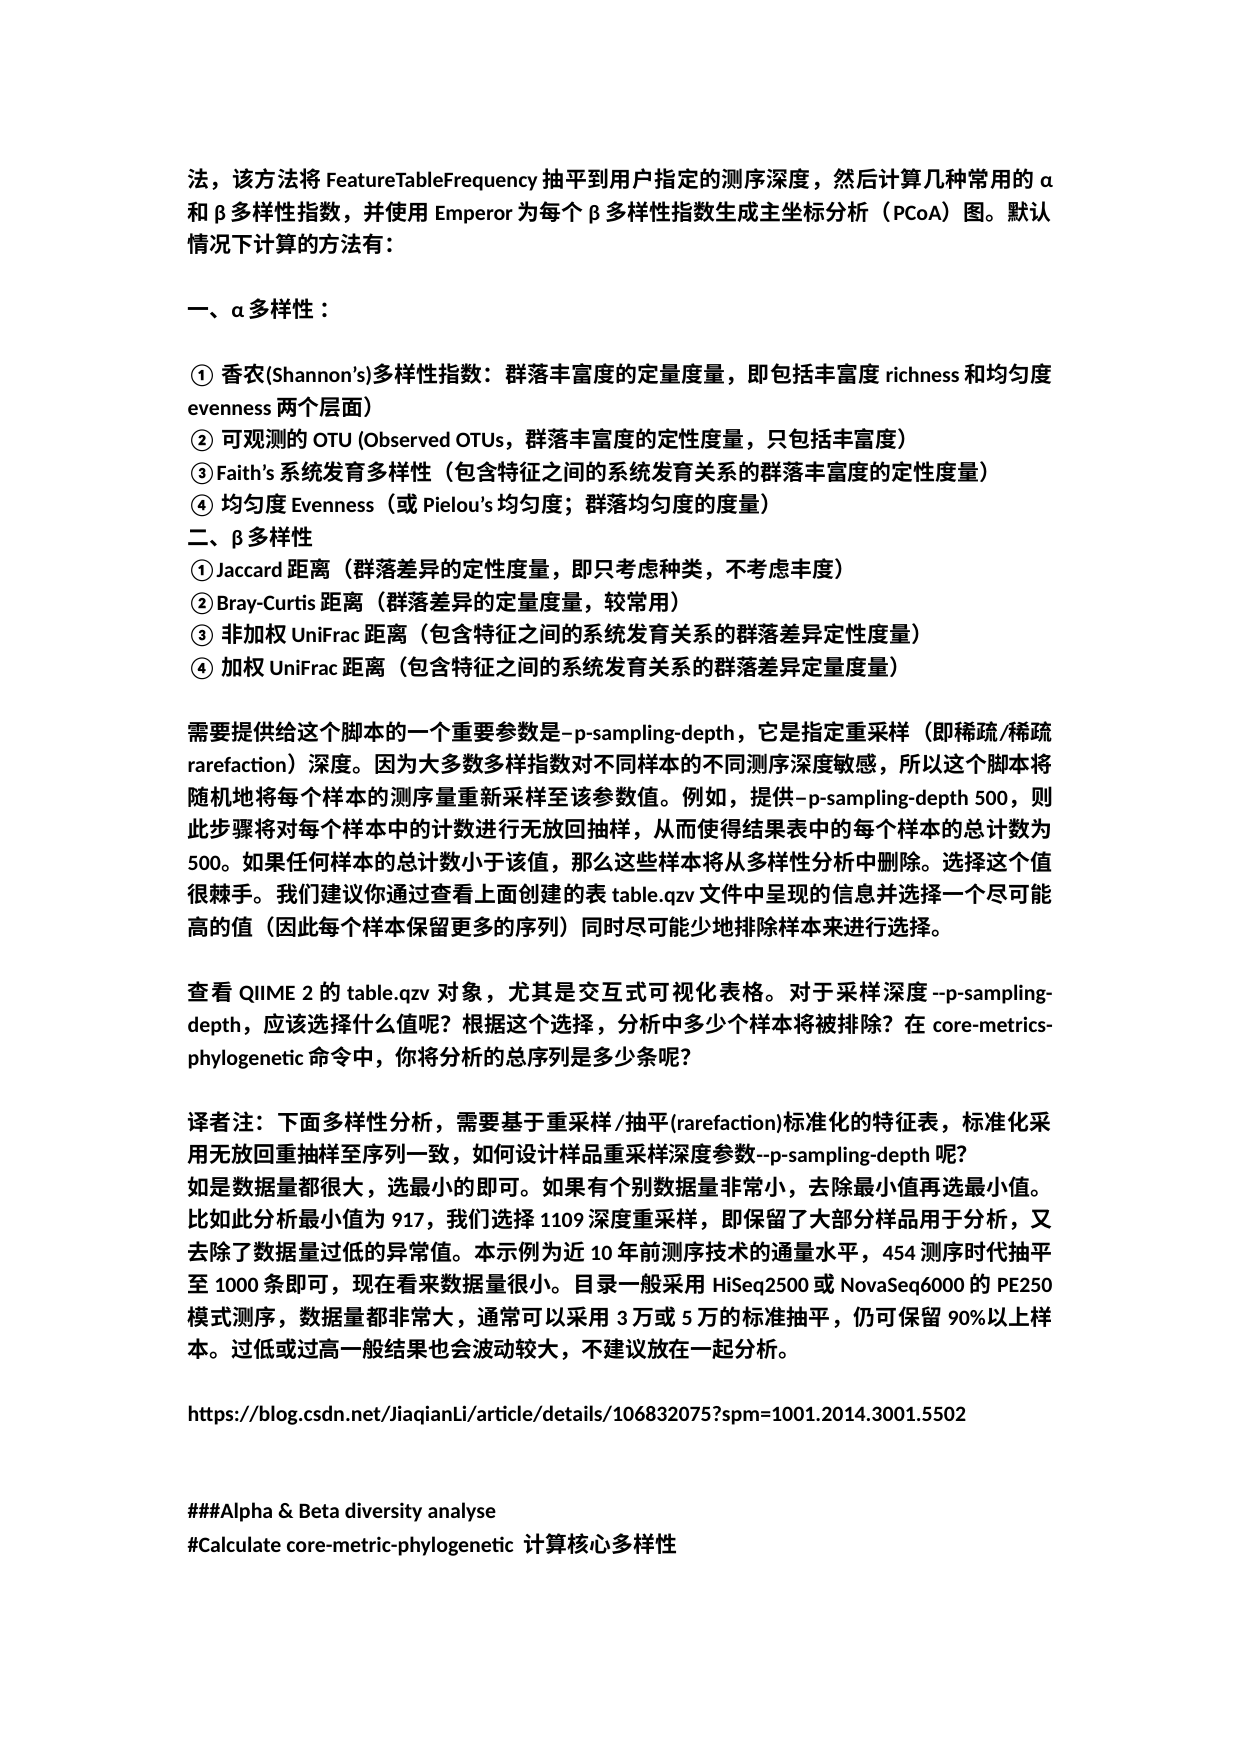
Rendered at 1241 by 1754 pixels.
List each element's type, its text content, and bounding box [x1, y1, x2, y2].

text 需要提供给这个脚本的一个重要参数是–p-sampling-depth，它是指定重采样（即稀疏/稀疏rarefaction）深度。因为大多数多样指数对不同样本的不同测序深度敏感，所以这个脚本将随机地将每个样本的测序量重新采样至该参数值。例如，提供–p-sampling-depth 500，则此步骤将对每个样本中的计数进行无放回抽样，从而使得结果表中的每个样本的总计数为500。如果任何样本的总计数小于该值，那么这些样本将从多样性分析中删除。选择这个值很棘手。我们建议你通过查看上面创建的表table.qzv文件中呈现的信息并选择一个尽可能高的值（因此每个样本保留更多的序列）同时尽可能少地排除样本来进行选择。 [187, 714, 1053, 942]
text #Calculate core-metric-phylogenetic 计算核心多样性 [187, 1527, 1053, 1559]
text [187, 162, 1053, 259]
text ①Jaccard距离（群落差异的定性度量，即只考虑种类，不考虑丰度） [187, 552, 1053, 584]
text ④均匀度Evenness（或 Pielou’s均匀度；群落均匀度的度量） [187, 487, 1053, 519]
text 二、β多样性 [187, 519, 1053, 552]
text 译者注：下面多样性分析，需要基于重采样/抽平(rarefaction)标准化的特征表，标准化采用无放回重抽样至序列一致，如何设计样品重采样深度参数--p-sampling-depth呢？ [187, 1104, 1053, 1169]
text ①香农(Shannon’s)多样性指数：群落丰富度的定量度量，即包括丰富度richness和均匀度evenness两个层面） [187, 357, 1053, 422]
text ④加权UniFrac距离（包含特征之间的系统发育关系的群落差异定量度量） [187, 649, 1053, 682]
text 查看QIIME 2的table.qzv 对象，尤其是交互式可视化表格。对于采样深度--p-sampling-depth，应该选择什么值呢？根据这个选择，分析中多少个样本将被排除？在core-metrics-phylogenetic命令中，你将分析的总序列是多少条呢？ [187, 974, 1053, 1072]
text 如是数据量都很大，选最小的即可。如果有个别数据量非常小，去除最小值再选最小值。比如此分析最小值为917，我们选择1109深度重采样，即保留了大部分样品用于分析，又去除了数据量过低的异常值。本示例为近10年前测序技术的通量水平，454测序时代抽平至1000条即可，现在看来数据量很小。目录一般采用HiSeq2500或NovaSeq6000的 PE250模式测序，数据量都非常大，通常可以采用3万或5万的标准抽平，仍可保留90%以上样本。过低或过高一般结果也会波动较大，不建议放在一起分析。 [187, 1169, 1053, 1364]
text ②可观测的OTU (Observed OTUs，群落丰富度的定性度量，只包括丰富度） [187, 422, 1053, 454]
text ③非加权UniFrac距离（包含特征之间的系统发育关系的群落差异定性度量） [187, 617, 1053, 649]
text https://blog.csdn.net/JiaqianLi/article/details/106832075?spm=1001.2014.3001.5502 [187, 1397, 1053, 1429]
text 一、α多样性 ： [187, 292, 1053, 324]
text ###Alpha & Beta diversity analyse [187, 1494, 1053, 1527]
text ②Bray-Curtis距离（群落差异的定量度量，较常用） [187, 584, 1053, 617]
text ③Faith’s系统发育多样性（包含特征之间的系统发育关系的群落丰富度的定性度量） [187, 454, 1053, 487]
